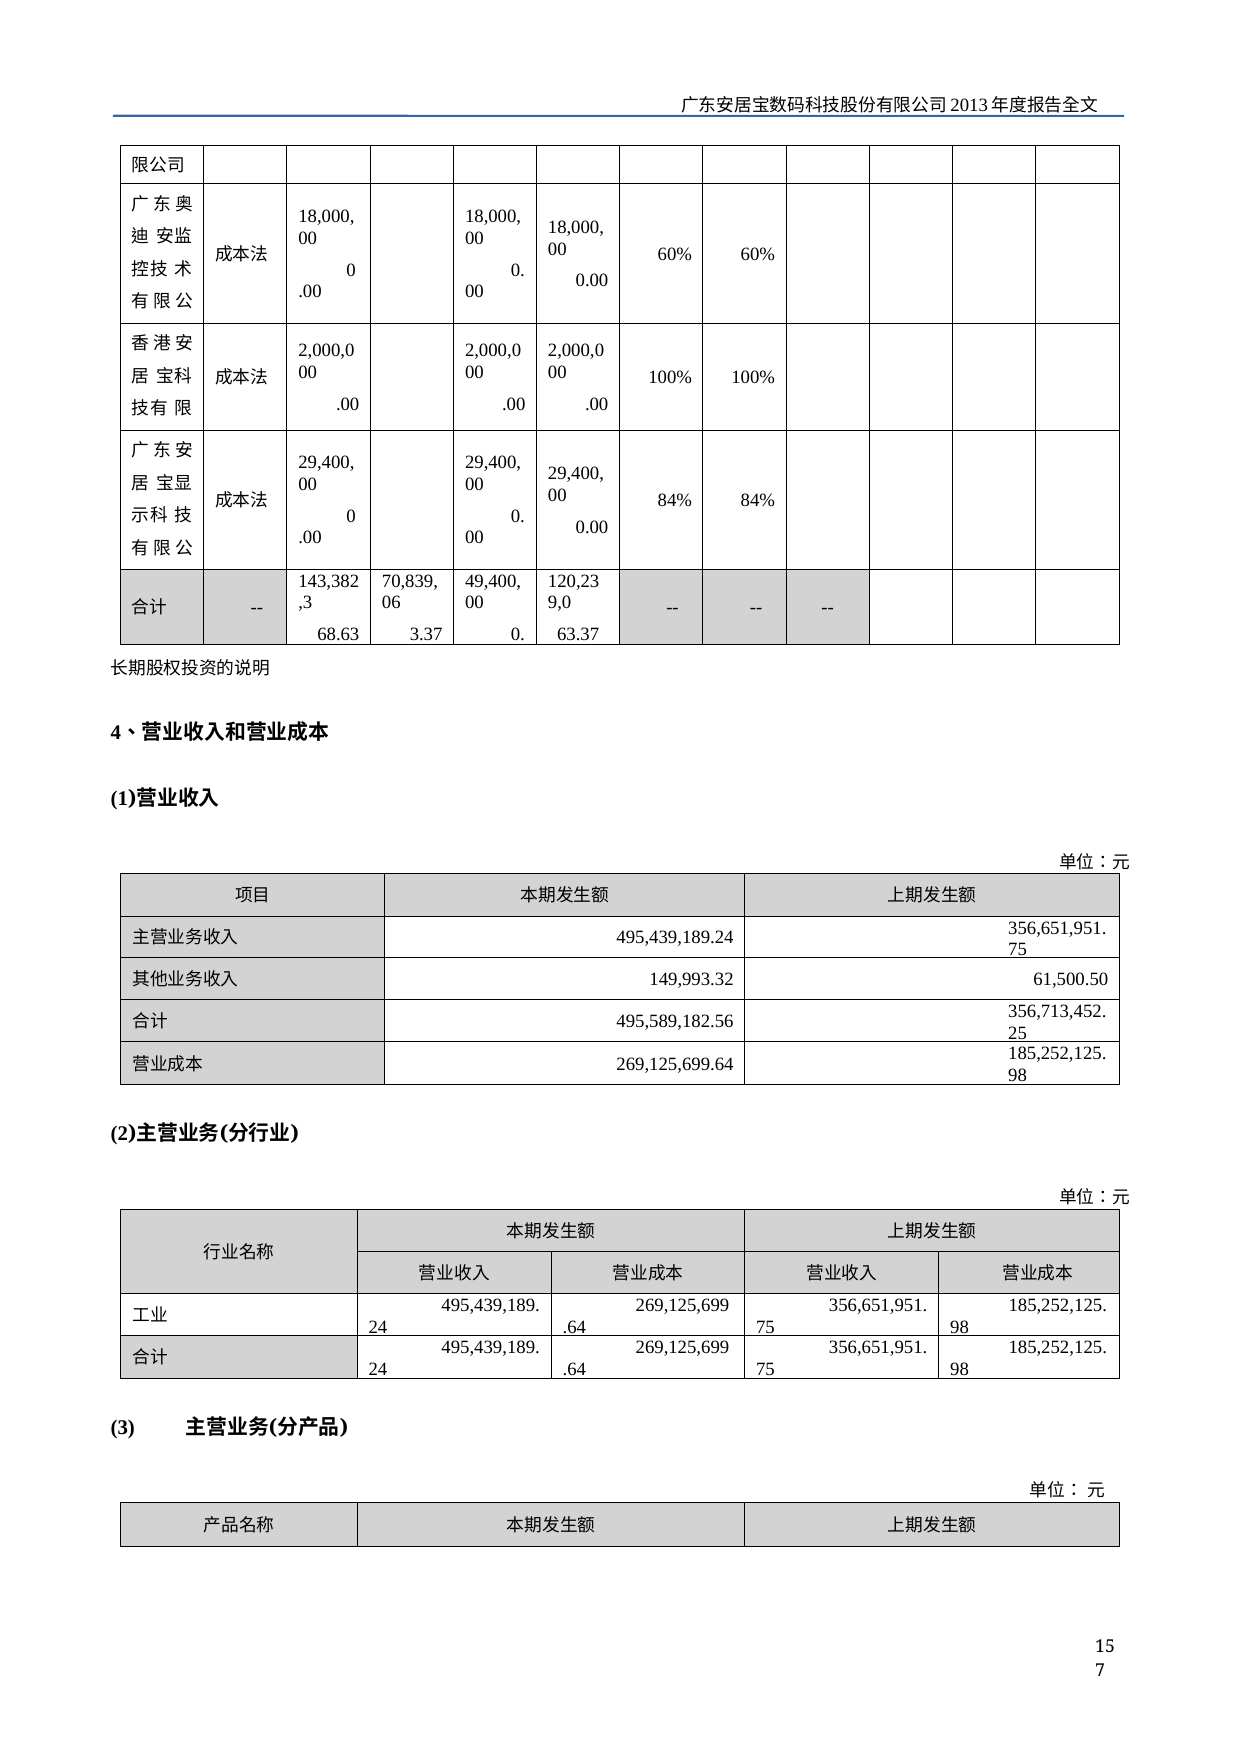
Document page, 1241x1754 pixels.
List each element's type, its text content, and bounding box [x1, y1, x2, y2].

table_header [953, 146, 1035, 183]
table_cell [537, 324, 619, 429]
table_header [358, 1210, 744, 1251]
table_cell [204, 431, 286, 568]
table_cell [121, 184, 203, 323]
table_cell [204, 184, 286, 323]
list 主营业务(分产品) [110, 1412, 1129, 1440]
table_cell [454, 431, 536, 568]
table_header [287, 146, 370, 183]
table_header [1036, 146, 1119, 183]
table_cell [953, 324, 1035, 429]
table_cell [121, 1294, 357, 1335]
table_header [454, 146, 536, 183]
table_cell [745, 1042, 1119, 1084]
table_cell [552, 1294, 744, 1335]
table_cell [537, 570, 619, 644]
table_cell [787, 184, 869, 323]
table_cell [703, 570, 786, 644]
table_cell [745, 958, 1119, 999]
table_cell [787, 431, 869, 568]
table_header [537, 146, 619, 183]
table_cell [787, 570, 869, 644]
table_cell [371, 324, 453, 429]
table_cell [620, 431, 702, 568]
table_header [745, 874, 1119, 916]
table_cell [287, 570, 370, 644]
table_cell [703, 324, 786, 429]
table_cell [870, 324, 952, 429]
text 单位：元 [110, 849, 1129, 873]
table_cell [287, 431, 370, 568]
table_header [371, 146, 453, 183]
text (1)营业收入 [110, 783, 1129, 812]
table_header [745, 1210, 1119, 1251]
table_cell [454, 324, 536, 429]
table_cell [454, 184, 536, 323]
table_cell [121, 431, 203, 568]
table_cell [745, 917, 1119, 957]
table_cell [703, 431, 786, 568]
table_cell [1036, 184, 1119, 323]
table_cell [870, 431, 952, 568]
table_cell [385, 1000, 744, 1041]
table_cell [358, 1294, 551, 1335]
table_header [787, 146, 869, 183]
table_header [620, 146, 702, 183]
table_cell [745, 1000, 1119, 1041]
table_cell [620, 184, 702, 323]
text 单位： 元 [1029, 1478, 1129, 1502]
text 长期股权投资的说明 [110, 656, 1129, 680]
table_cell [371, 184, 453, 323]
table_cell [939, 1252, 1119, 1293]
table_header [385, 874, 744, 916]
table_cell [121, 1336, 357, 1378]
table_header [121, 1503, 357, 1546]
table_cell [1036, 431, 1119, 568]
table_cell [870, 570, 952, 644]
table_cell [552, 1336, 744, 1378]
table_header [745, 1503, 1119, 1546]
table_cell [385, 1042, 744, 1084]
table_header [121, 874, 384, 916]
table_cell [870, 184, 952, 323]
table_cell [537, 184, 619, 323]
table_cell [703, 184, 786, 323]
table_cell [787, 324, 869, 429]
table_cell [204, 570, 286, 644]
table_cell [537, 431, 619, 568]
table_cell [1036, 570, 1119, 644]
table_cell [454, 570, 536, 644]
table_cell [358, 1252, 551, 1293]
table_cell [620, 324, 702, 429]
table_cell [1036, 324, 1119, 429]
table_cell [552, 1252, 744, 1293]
text 4、营业收入和营业成本 [110, 717, 1129, 746]
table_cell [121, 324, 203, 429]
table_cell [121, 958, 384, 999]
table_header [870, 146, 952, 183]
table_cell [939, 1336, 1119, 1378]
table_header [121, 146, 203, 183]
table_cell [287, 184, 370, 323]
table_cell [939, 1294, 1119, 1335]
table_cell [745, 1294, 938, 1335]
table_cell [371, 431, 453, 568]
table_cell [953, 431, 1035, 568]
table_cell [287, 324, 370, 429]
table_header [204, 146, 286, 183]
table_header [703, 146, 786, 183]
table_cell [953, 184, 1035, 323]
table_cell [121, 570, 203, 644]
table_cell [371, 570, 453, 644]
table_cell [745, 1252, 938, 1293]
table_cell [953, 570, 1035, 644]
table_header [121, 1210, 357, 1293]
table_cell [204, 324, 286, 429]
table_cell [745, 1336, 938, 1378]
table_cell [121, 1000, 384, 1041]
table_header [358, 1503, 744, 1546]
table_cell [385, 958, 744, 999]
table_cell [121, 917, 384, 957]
text 单位：元 [110, 1184, 1129, 1209]
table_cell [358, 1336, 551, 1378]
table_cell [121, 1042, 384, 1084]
text (2)主营业务(分行业) [110, 1118, 1129, 1147]
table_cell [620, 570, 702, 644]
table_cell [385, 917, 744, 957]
